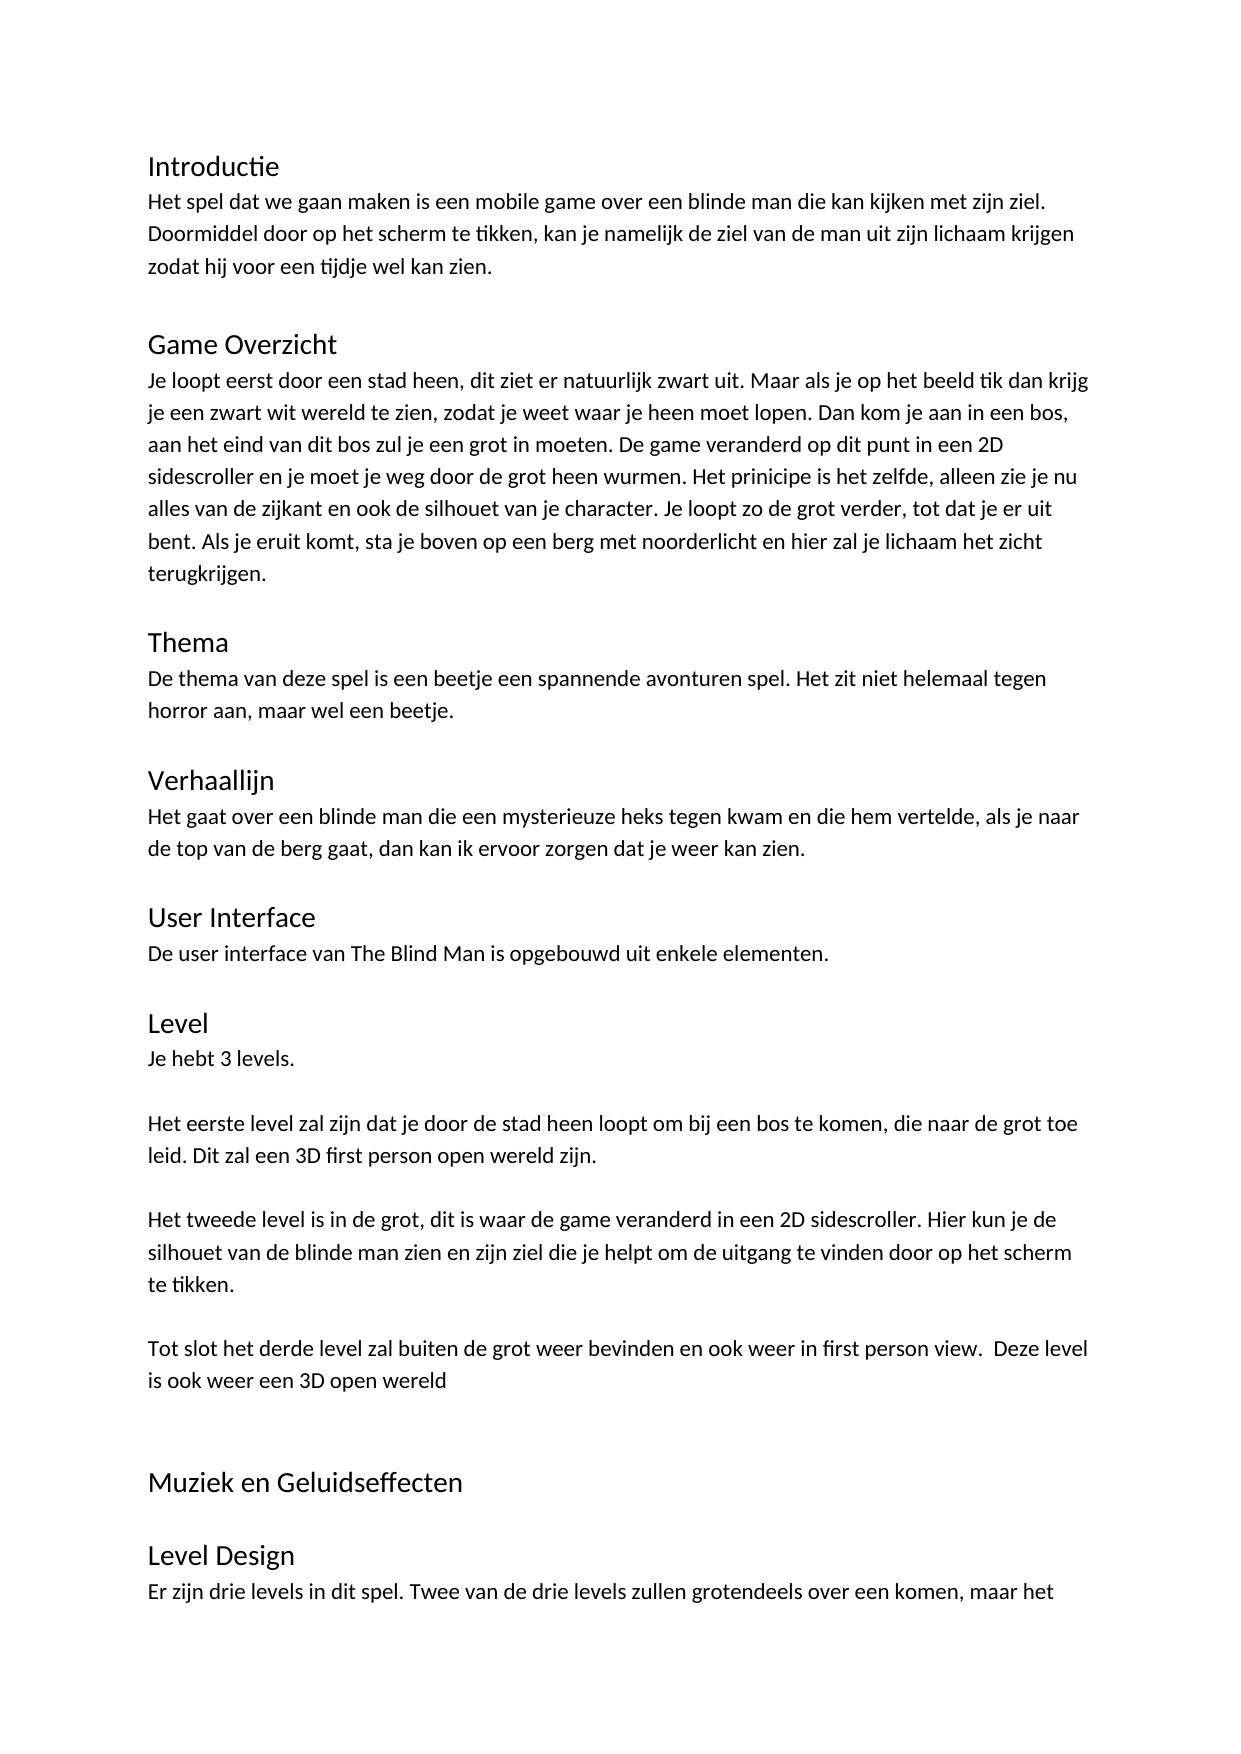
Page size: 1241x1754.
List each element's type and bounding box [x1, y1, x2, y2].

text [148, 148, 1093, 1605]
